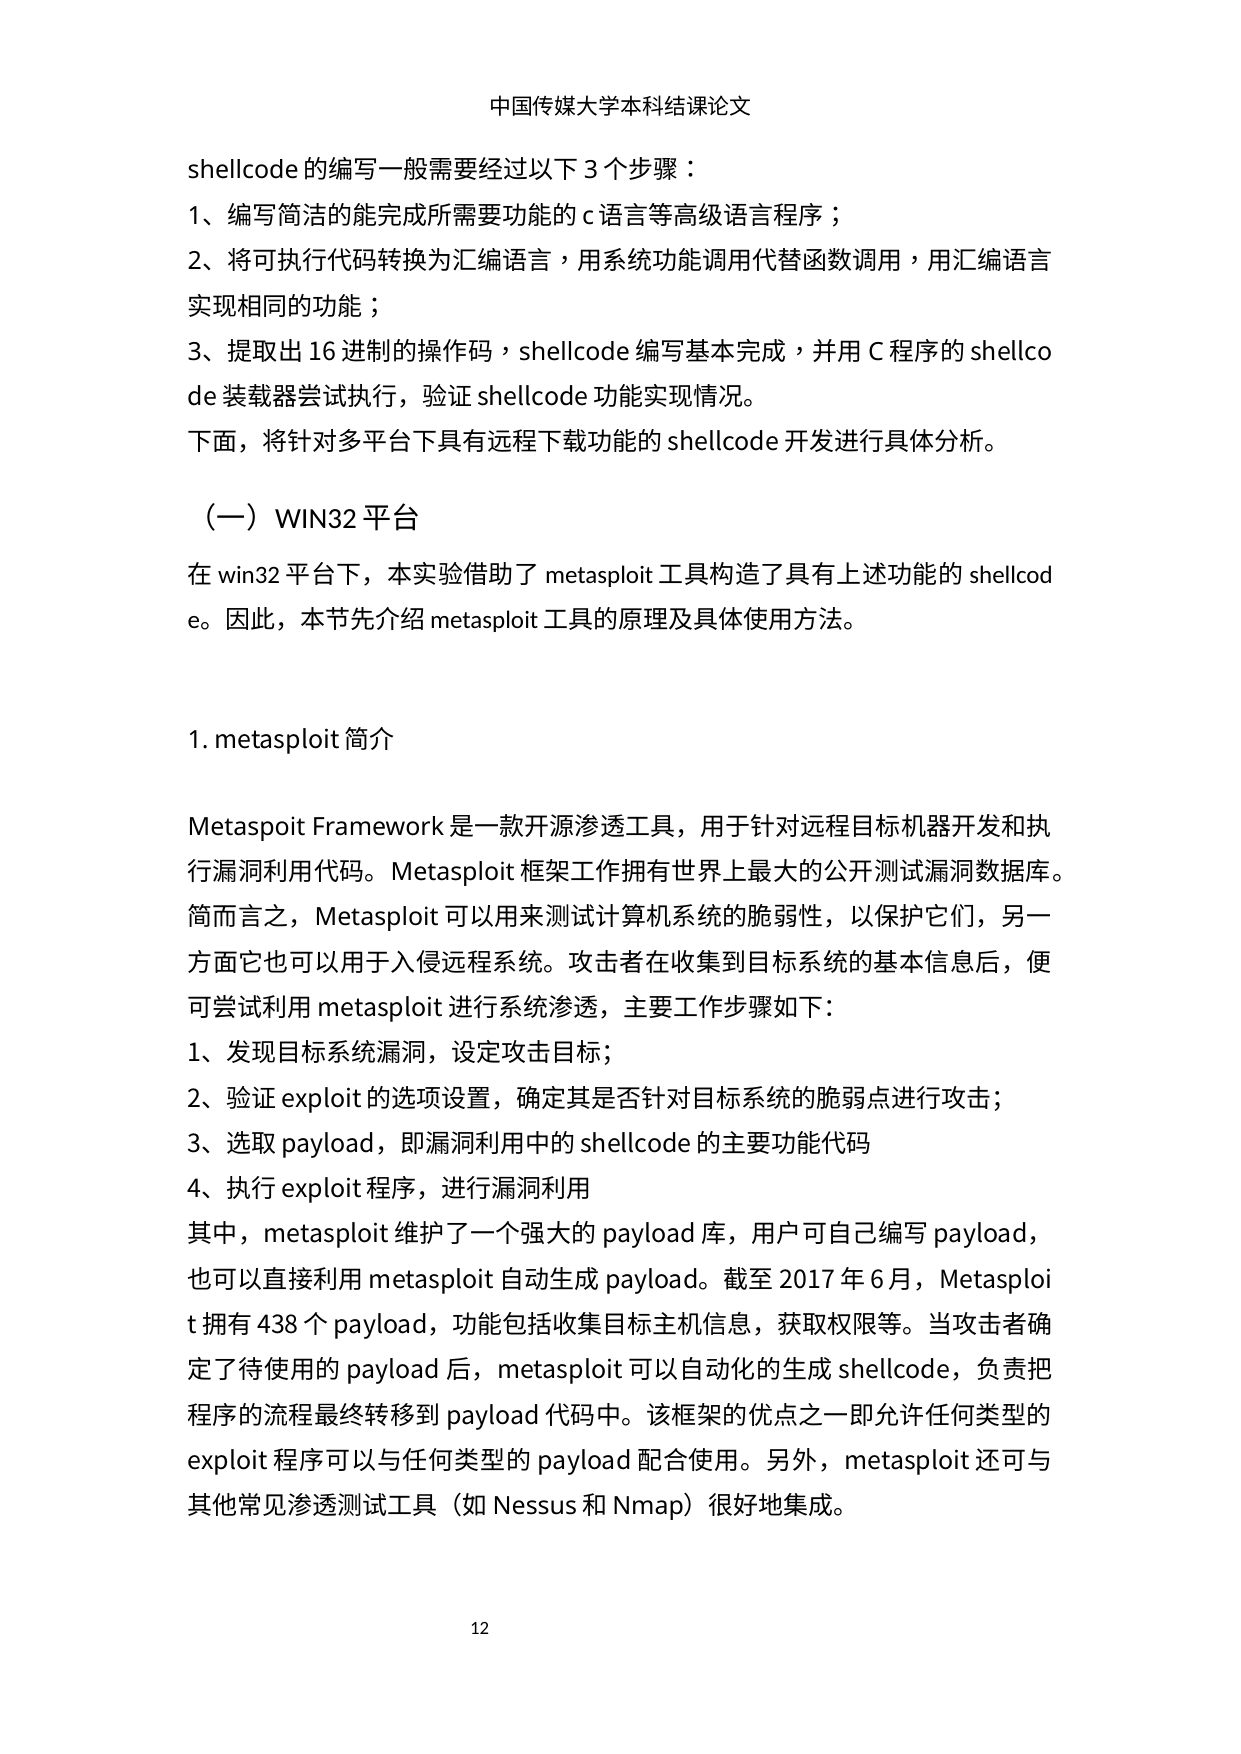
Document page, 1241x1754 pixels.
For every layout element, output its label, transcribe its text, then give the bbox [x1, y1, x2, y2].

text 1、编写简洁的能完成所需要功能的c语言等高级语言程序； [187, 195, 1053, 232]
text 在win32平台下，本实验借助了metasploit工具构造了具有上述功能的shellcode。因此，本节先介绍metasploit工具的原理及具体使用方法。 [187, 467, 1053, 636]
subtitle 1. metasploit简介 [187, 720, 1053, 756]
text 下面，将针对多平台下具有远程下载功能的shellcode开发进行具体分析。 [187, 422, 1053, 458]
text Metaspoit Framework是一款开源渗透工具，用于针对远程目标机器开发和执行漏洞利用代码。Metasploit框架工作拥有世界上最大的公开测试漏洞数据库。简而言之，Metasploit可以用来测试计算机系统的脆弱性，以保护它们，另一方面它也可以用于入侵远程系统。攻击者在收集到目标系统的基本信息后，便可尝试利用metasploit进行系统渗透，主要工作步骤如下： [187, 806, 1053, 1024]
text 其中，metasploit维护了一个强大的payload库，用户可自己编写payload，也可以直接利用metasploit自动生成payload。截至2017年6月，Metasploit拥有438个payload，功能包括收集目标主机信息，获取权限等。当攻击者确定了待使用的payload后，metasploit可以自动化的生成shellcode，负责把程序的流程最终转移到payload代码中。该框架的优点之一即允许任何类型的exploit程序可以与任何类型的payload配合使用。另外，metasploit还可与其他常见渗透测试工具（如Nessus和Nmap）很好地集成。 [187, 1214, 1053, 1522]
subtitle （一）WIN32平台 [187, 494, 421, 537]
text 4、执行exploit程序，进行漏洞利用 [187, 1169, 1053, 1205]
text 2、将可执行代码转换为汇编语言，用系统功能调用代替函数调用，用汇编语言实现相同的功能； [187, 241, 1053, 322]
text 1、发现目标系统漏洞，设定攻击目标； [187, 1033, 1053, 1069]
text 2、验证exploit的选项设置，确定其是否针对目标系统的脆弱点进行攻击； [187, 1078, 1053, 1114]
text shellcode的编写一般需要经过以下3个步骤： [187, 150, 1053, 186]
text 3、提取出16进制的操作码，shellcode编写基本完成，并用C程序的shellcode装载器尝试执行，验证shellcode功能实现情况。 [187, 331, 1053, 413]
text 3、选取payload，即漏洞利用中的shellcode的主要功能代码 [187, 1123, 1053, 1159]
